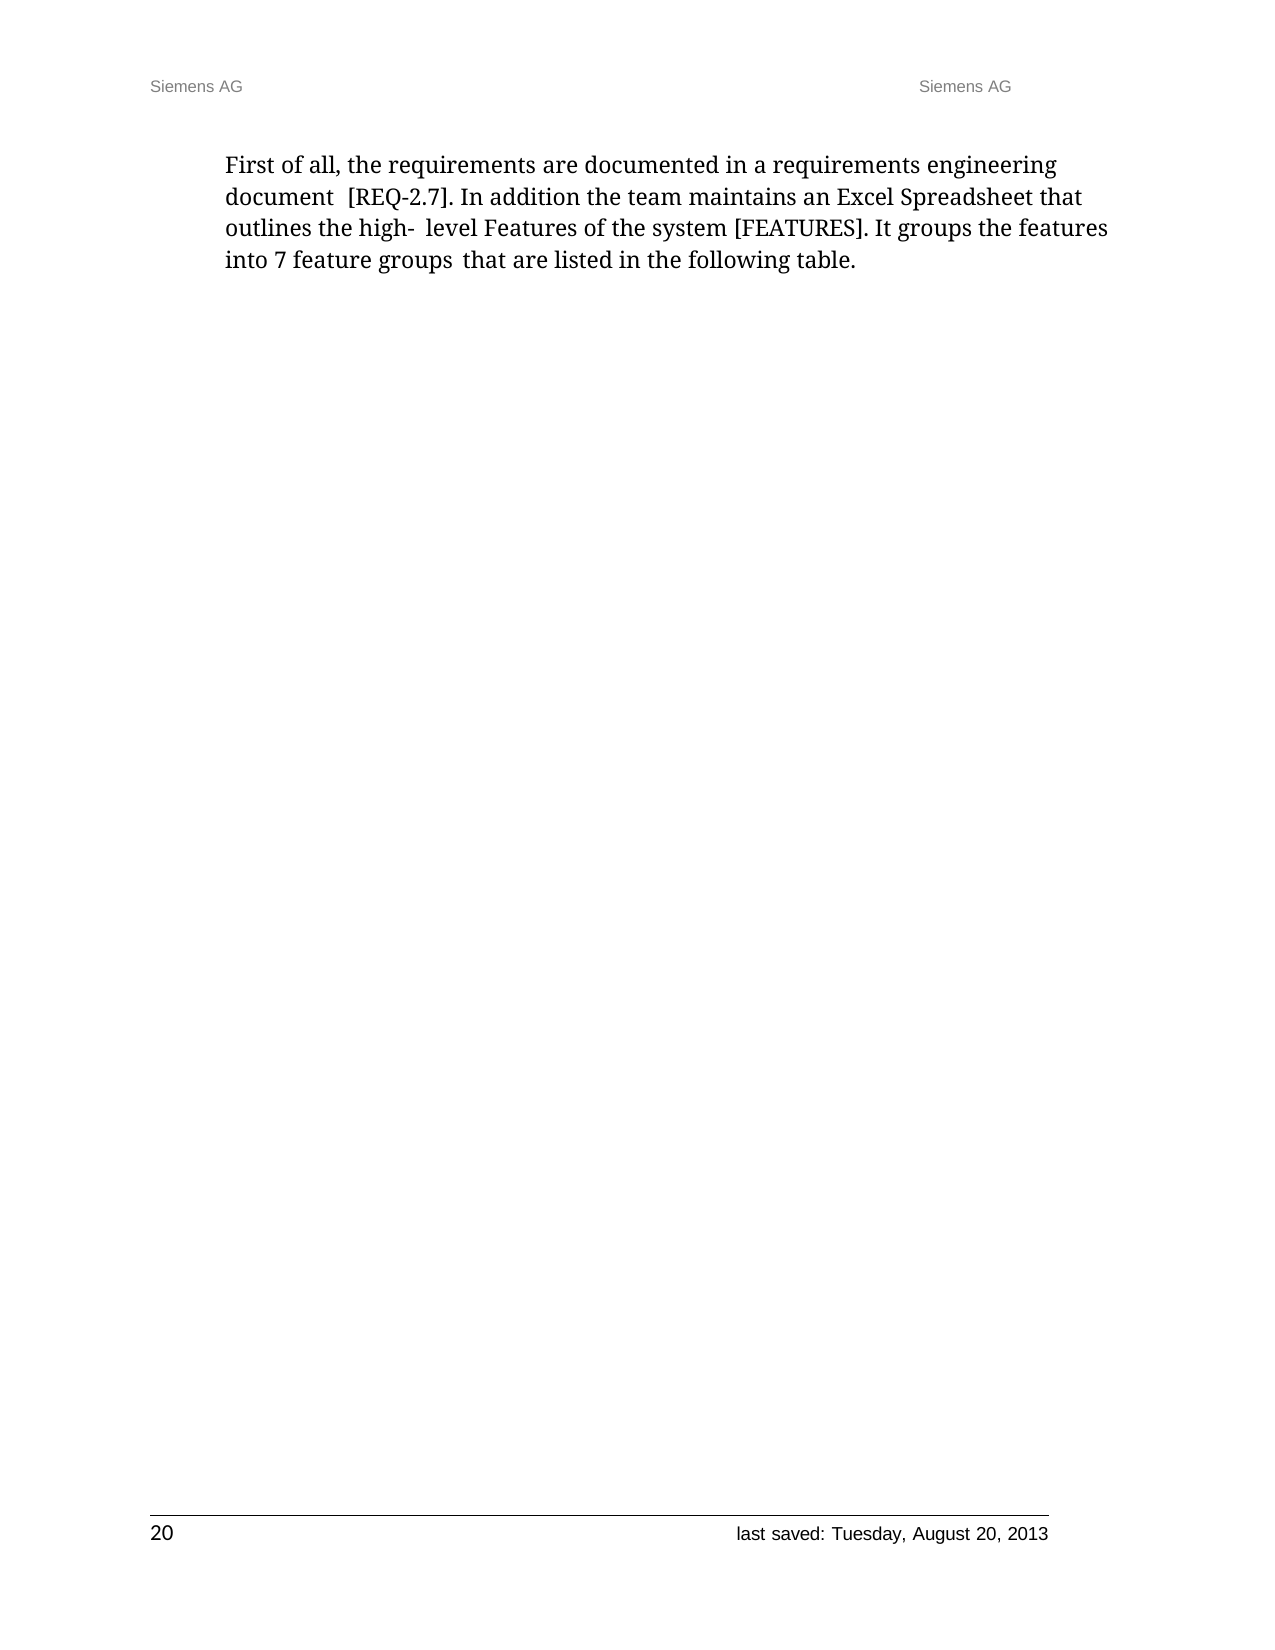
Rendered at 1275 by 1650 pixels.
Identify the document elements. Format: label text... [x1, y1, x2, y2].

text First of all, the requirements are documented in a requirements engineering document [REQ-2.7]. In addition the team maintains an Excel Spreadsheet that outlines the high- level Features of the system [FEATURES]. It groups the features into 7 feature groups that are listed in the following table. [225, 149, 1115, 275]
